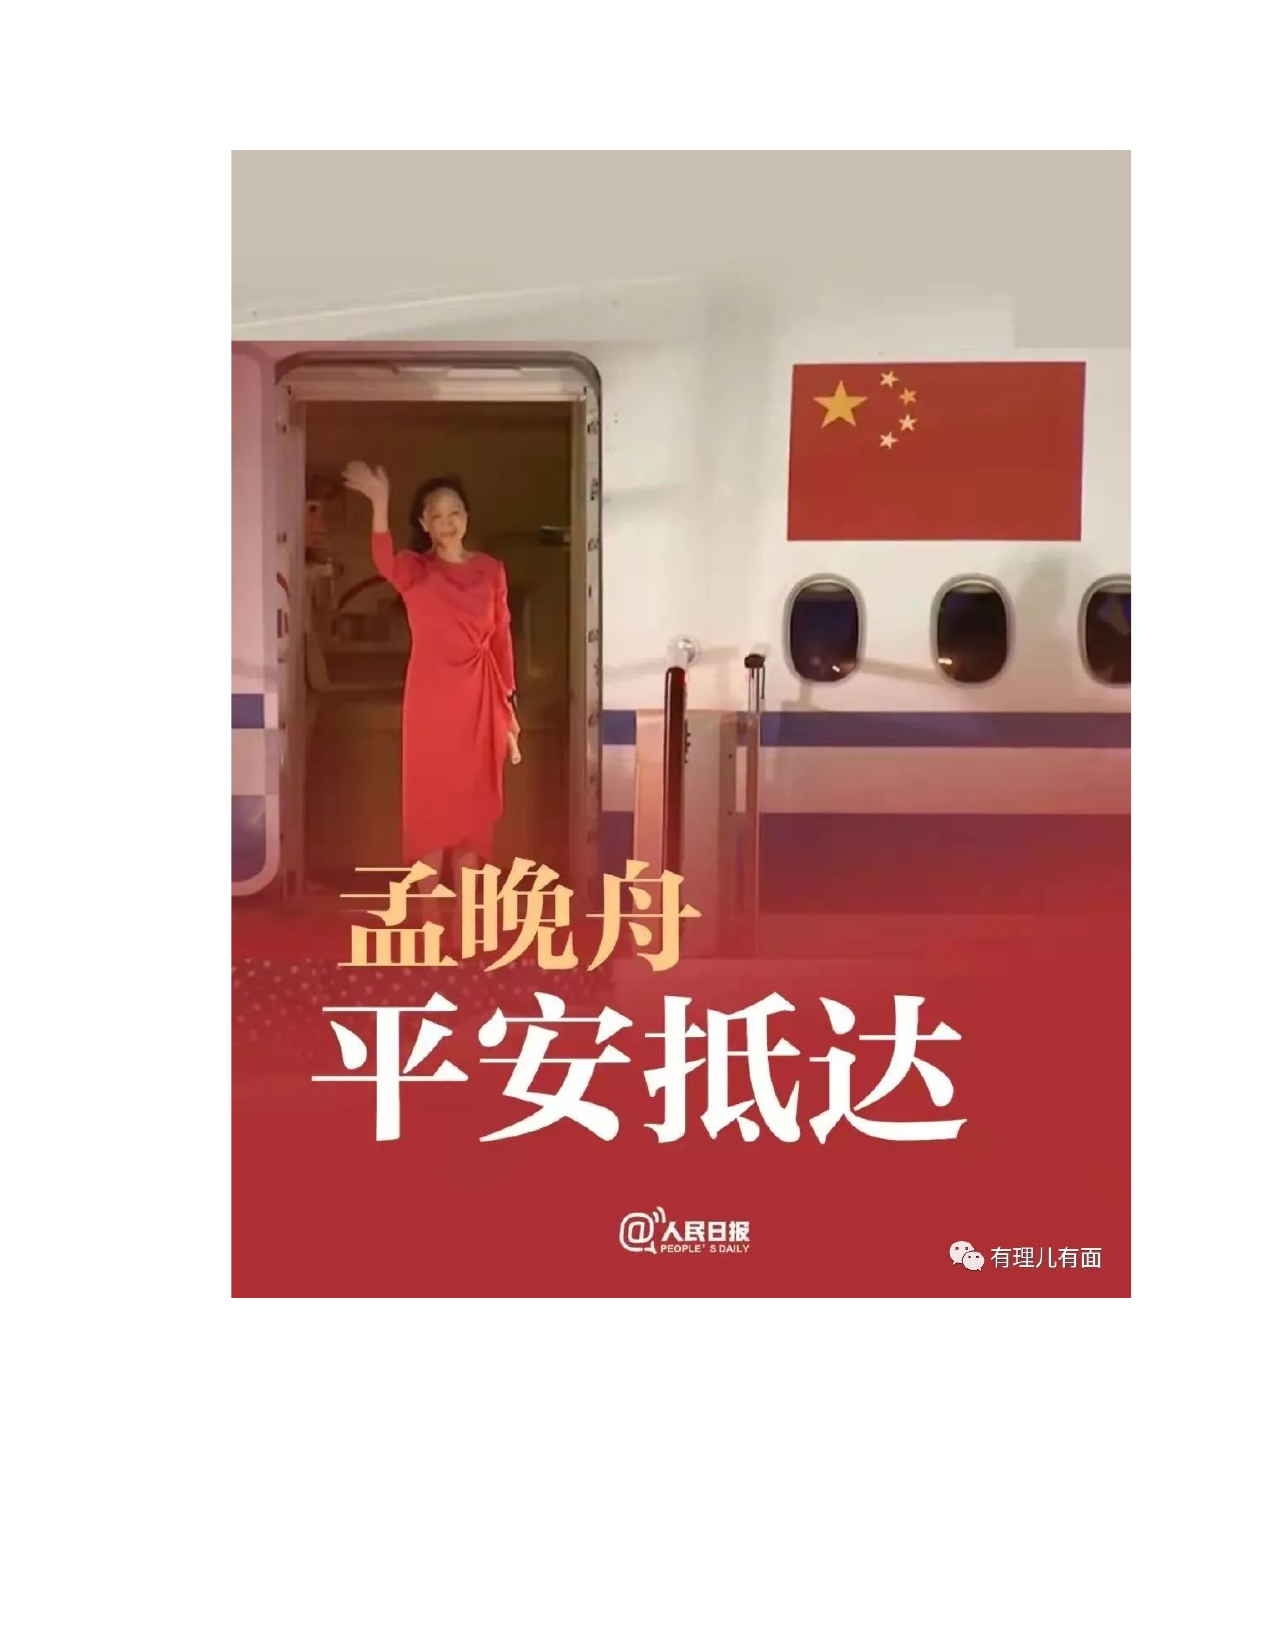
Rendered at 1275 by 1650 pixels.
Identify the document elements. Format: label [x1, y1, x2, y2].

picture [231, 150, 1132, 1298]
